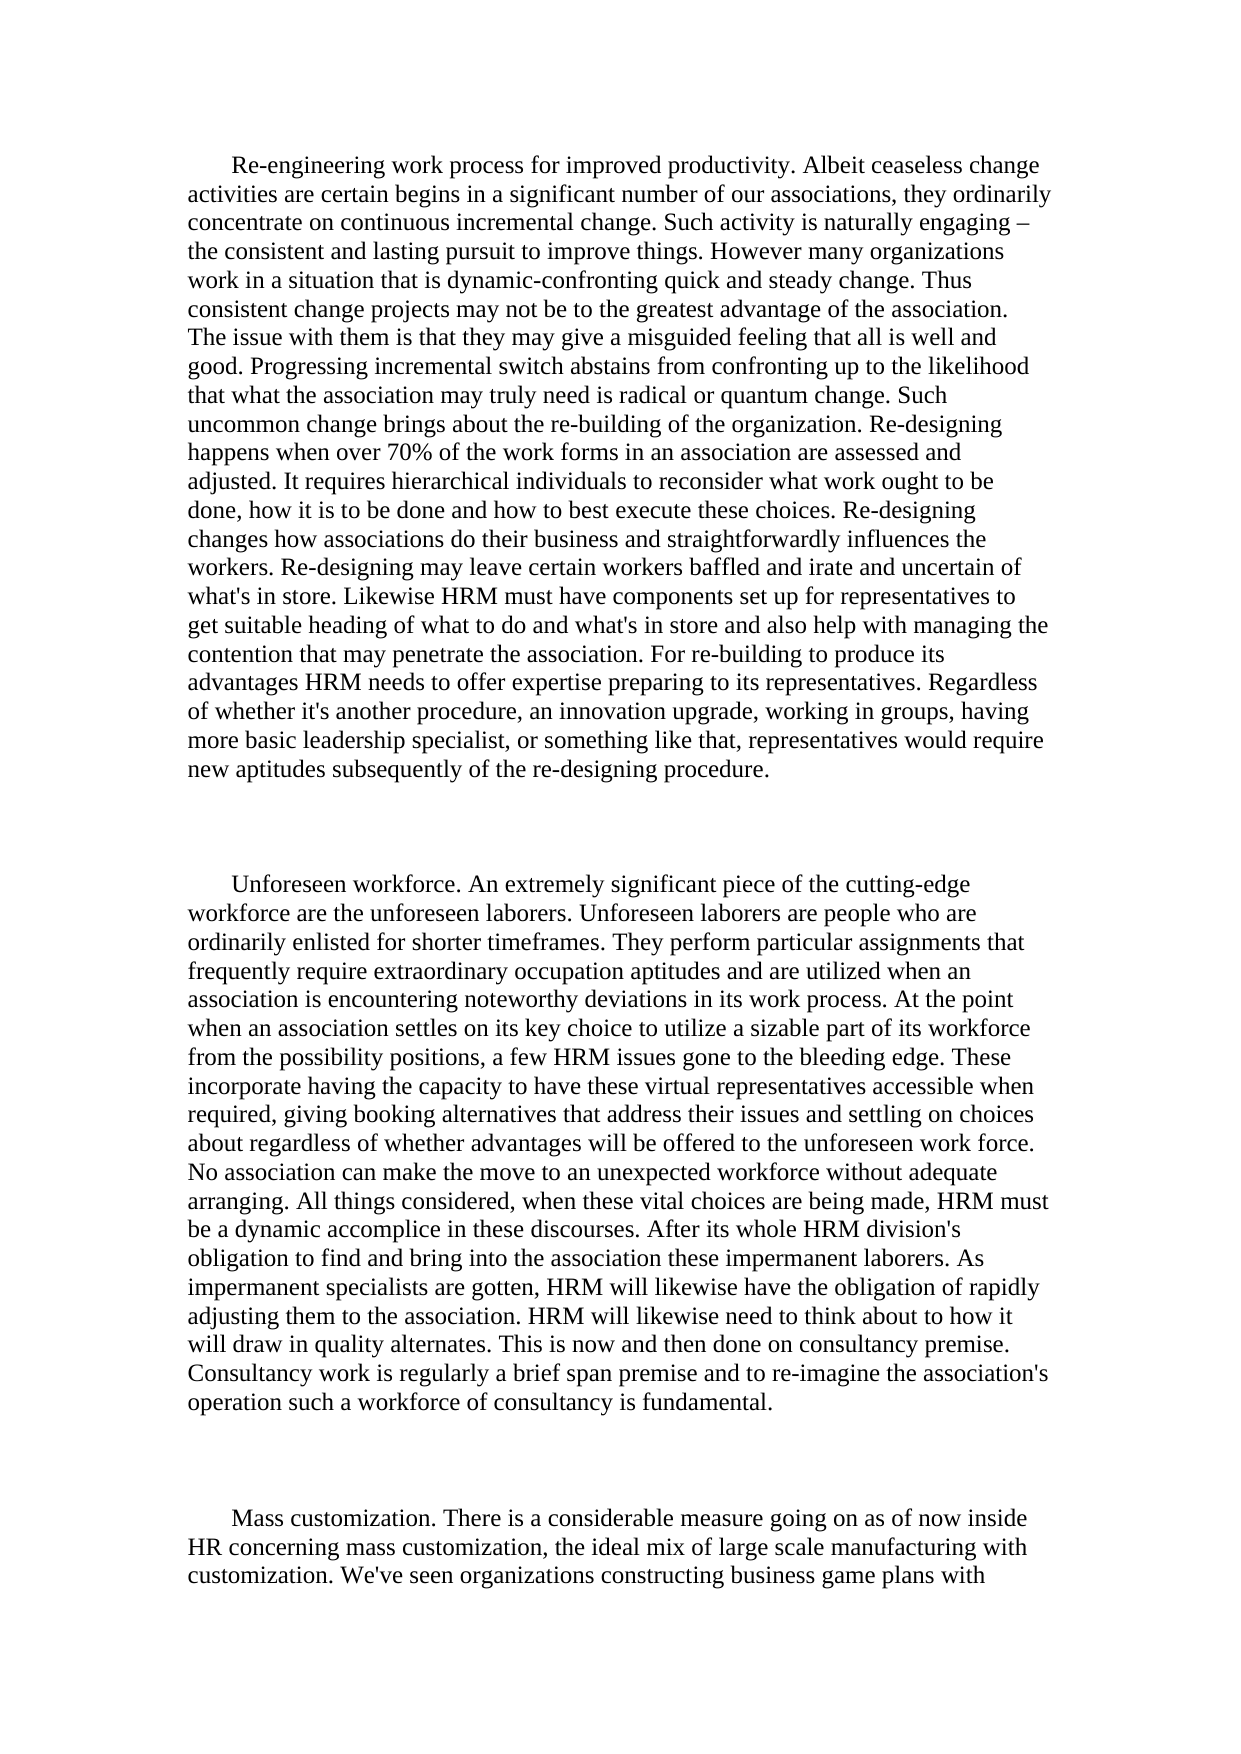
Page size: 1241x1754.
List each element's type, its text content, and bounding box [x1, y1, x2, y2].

text Unforeseen workforce. An extremely significant piece of the cutting-edge workforce are the unforeseen laborers. Unforeseen laborers are people who are ordinarily enlisted for shorter timeframes. They perform particular assignments that frequently require extraordinary occupation aptitudes and are utilized when an association is encountering noteworthy deviations in its work process. At the point when an association settles on its key choice to utilize a sizable part of its workforce from the possibility positions, a few HRM issues gone to the bleeding edge. These incorporate having the capacity to have these virtual representatives accessible when required, giving booking alternatives that address their issues and settling on choices about regardless of whether advantages will be offered to the unforeseen work force. No association can make the move to an unexpected workforce without adequate arranging. All things considered, when these vital choices are being made, HRM must be a dynamic accomplice in these discourses. After its whole HRM division's obligation to find and bring into the association these impermanent laborers. As impermanent specialists are gotten, HRM will likewise have the obligation of rapidly adjusting them to the association. HRM will likewise need to think about to how it will draw in quality alternates. This is now and then done on consultancy premise. Consultancy work is regularly a brief span premise and to re-imagine the association's operation such a workforce of consultancy is fundamental. [187, 869, 1053, 1416]
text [187, 1503, 1053, 1589]
text Re-engineering work process for improved productivity. Albeit ceaseless change activities are certain begins in a significant number of our associations, they ordinarily concentrate on continuous incremental change. Such activity is naturally engaging – the consistent and lasting pursuit to improve things. However many organizations work in a situation that is dynamic-confronting quick and steady change. Thus consistent change projects may not be to the greatest advantage of the association. The issue with them is that they may give a misguided feeling that all is well and good. Progressing incremental switch abstains from confronting up to the likelihood that what the association may truly need is radical or quantum change. Such uncommon change brings about the re-building of the organization. Re-designing happens when over 70% of the work forms in an association are assessed and adjusted. It requires hierarchical individuals to reconsider what work ought to be done, how it is to be done and how to best execute these choices. Re-designing changes how associations do their business and straightforwardly influences the workers. Re-designing may leave certain workers baffled and irate and uncertain of what's in store. Likewise HRM must have components set up for representatives to get suitable heading of what to do and what's in store and also help with managing the contention that may penetrate the association. For re-building to produce its advantages HRM needs to offer expertise preparing to its representatives. Regardless of whether it's another procedure, an innovation upgrade, working in groups, having more basic leadership specialist, or something like that, representatives would require new aptitudes subsequently of the re-designing procedure. [187, 150, 1053, 782]
